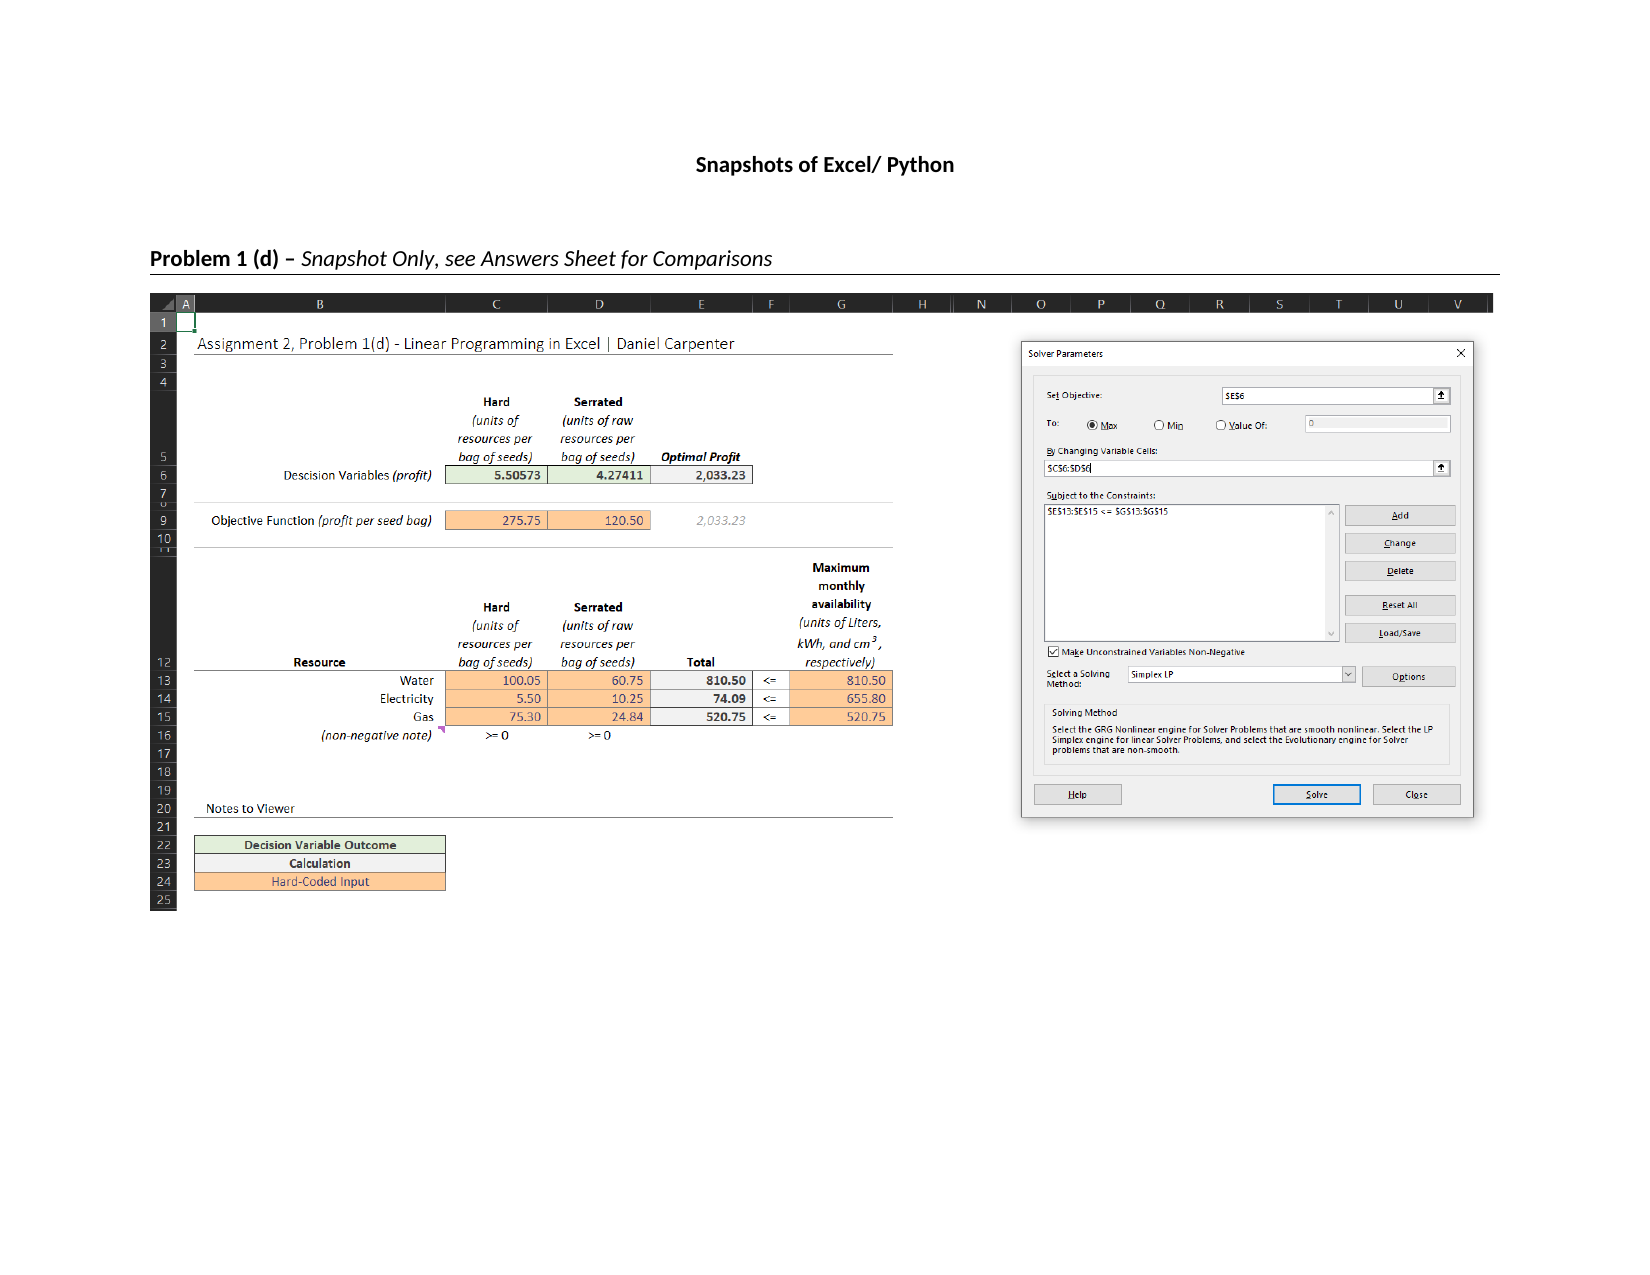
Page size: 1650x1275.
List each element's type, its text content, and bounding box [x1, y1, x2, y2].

picture [150, 293, 1494, 911]
text Problem 1 (d) – Snapshot Only, see Answers Sheet for Comparisons [150, 244, 1500, 274]
text Snapshots of Excel/ Python [150, 150, 1500, 178]
